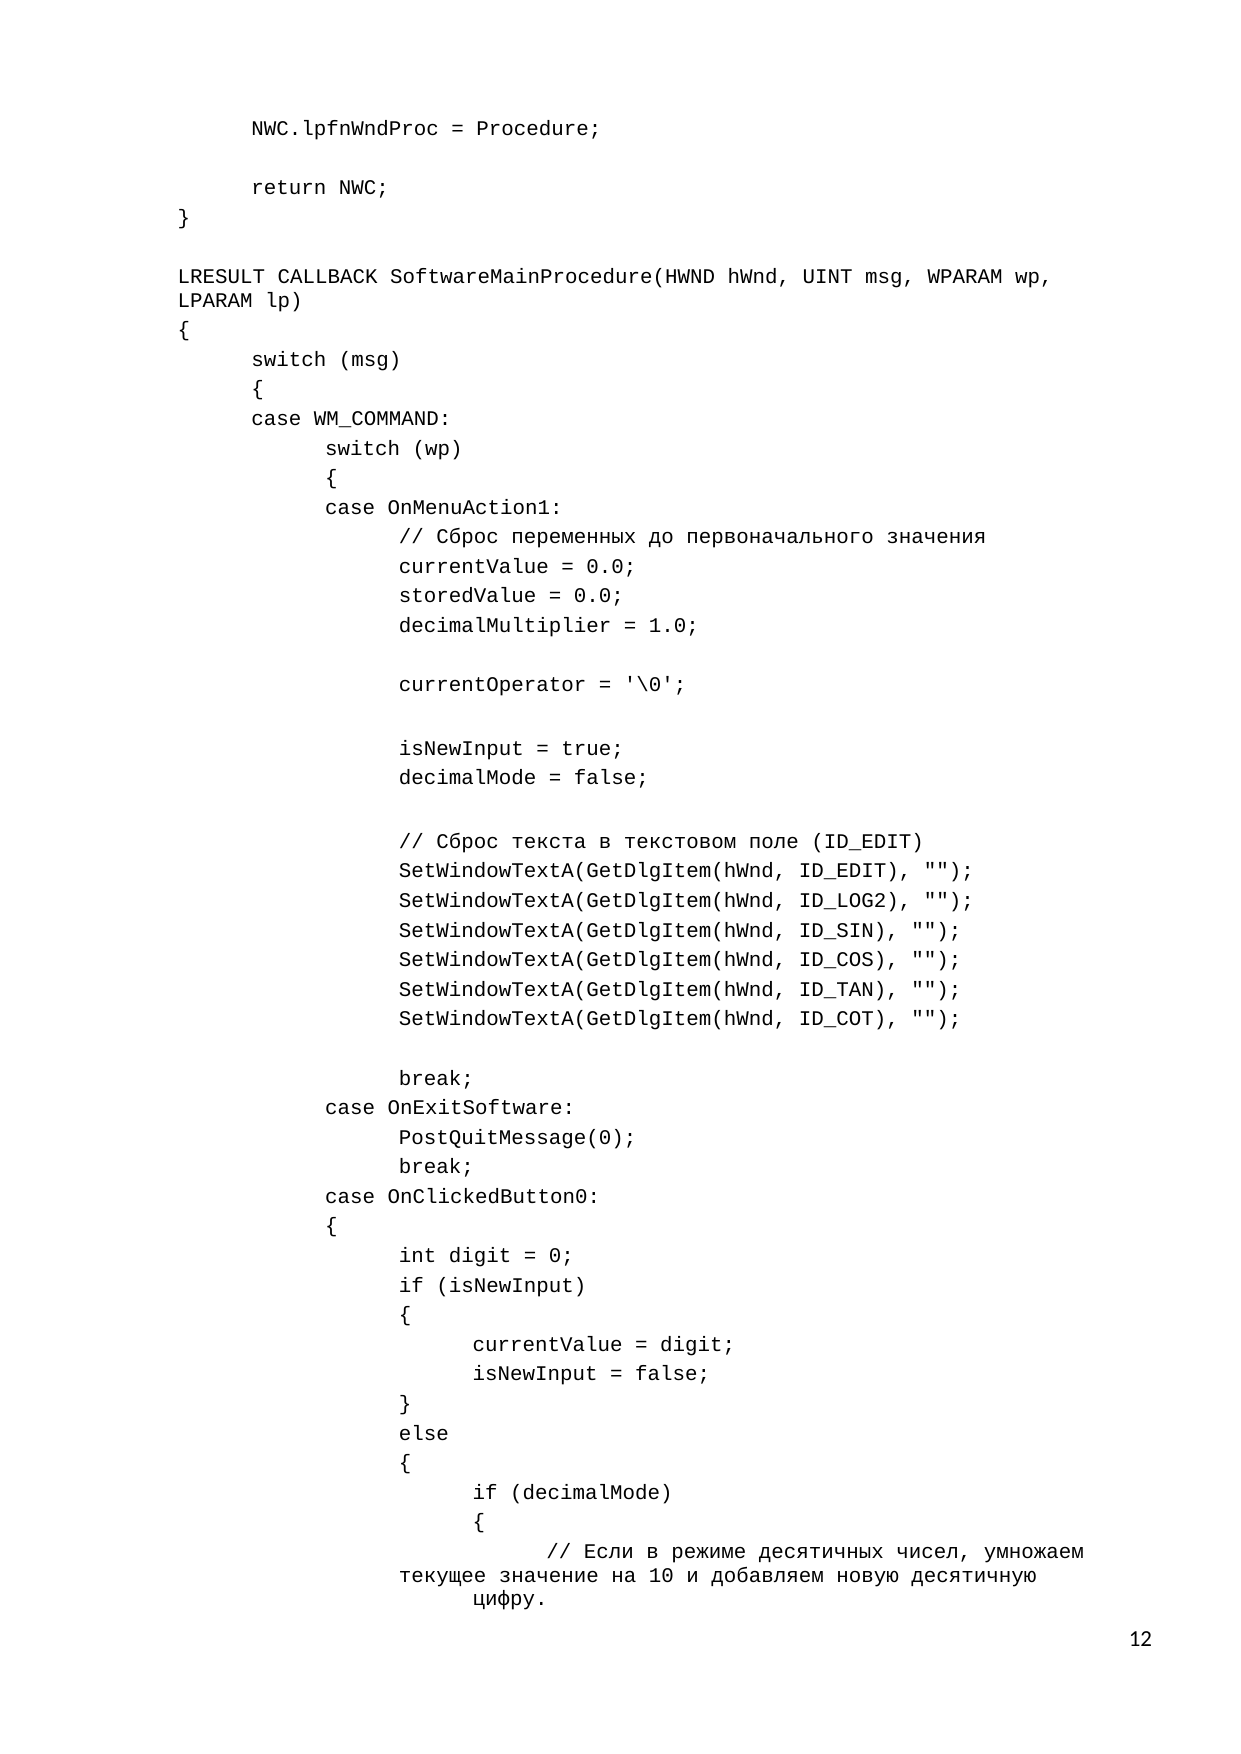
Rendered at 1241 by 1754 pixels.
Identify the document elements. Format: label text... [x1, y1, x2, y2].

text storedValue = 0.0; [177, 586, 1112, 609]
text currentOperator = '\0'; [177, 674, 1112, 698]
text SetWindowTextA(GetDlgItem(hWnd, ID_EDIT), ""); [177, 861, 1112, 884]
text else [177, 1423, 1112, 1446]
text if (isNewInput) [177, 1275, 1112, 1298]
text // Сброс текста в текстовом поле (ID_EDIT) [177, 831, 1112, 854]
text { [177, 1216, 1112, 1239]
text return NWC; [177, 177, 1112, 201]
text NWC.lpfnWndProc = Procedure; [177, 118, 1112, 142]
text isNewInput = true; [177, 738, 1112, 761]
text int digit = 0; [177, 1245, 1112, 1269]
text switch (wp) [177, 438, 1112, 461]
text { [177, 1452, 1112, 1476]
text decimalMode = false; [177, 767, 1112, 791]
text // Если в режиме десятичных чисел, умножаем текущее значение на 10 и добавляем новую десятичную цифру. [177, 1541, 1112, 1612]
text case WM_COMMAND: [177, 408, 1112, 432]
text { [177, 1511, 1112, 1535]
text case OnMenuAction1: [177, 497, 1112, 520]
text { [177, 378, 1112, 402]
text isNewInput = false; [177, 1363, 1112, 1387]
text decimalMultiplier = 1.0; [177, 615, 1112, 639]
text SetWindowTextA(GetDlgItem(hWnd, ID_SIN), ""); [177, 920, 1112, 943]
text } [177, 207, 1112, 231]
text case OnClickedButton0: [177, 1186, 1112, 1209]
text // Сброс переменных до первоначального значения [177, 526, 1112, 550]
text { [177, 467, 1112, 491]
text break; [177, 1068, 1112, 1091]
text SetWindowTextA(GetDlgItem(hWnd, ID_TAN), ""); [177, 979, 1112, 1002]
text currentValue = 0.0; [177, 556, 1112, 579]
text case OnExitSoftware: [177, 1097, 1112, 1121]
text { [177, 1304, 1112, 1328]
text SetWindowTextA(GetDlgItem(hWnd, ID_COS), ""); [177, 949, 1112, 973]
text LRESULT CALLBACK SoftwareMainProcedure(HWND hWnd, UINT msg, WPARAM wp, LPARAM lp) [177, 266, 1112, 313]
text SetWindowTextA(GetDlgItem(hWnd, ID_COT), ""); [177, 1008, 1112, 1032]
text currentValue = digit; [177, 1334, 1112, 1357]
text PostQuitMessage(0); [177, 1127, 1112, 1150]
text SetWindowTextA(GetDlgItem(hWnd, ID_LOG2), ""); [177, 890, 1112, 914]
text } [177, 1393, 1112, 1417]
text switch (msg) [177, 349, 1112, 372]
text break; [177, 1156, 1112, 1180]
text if (decimalMode) [177, 1482, 1112, 1505]
text { [177, 319, 1112, 343]
